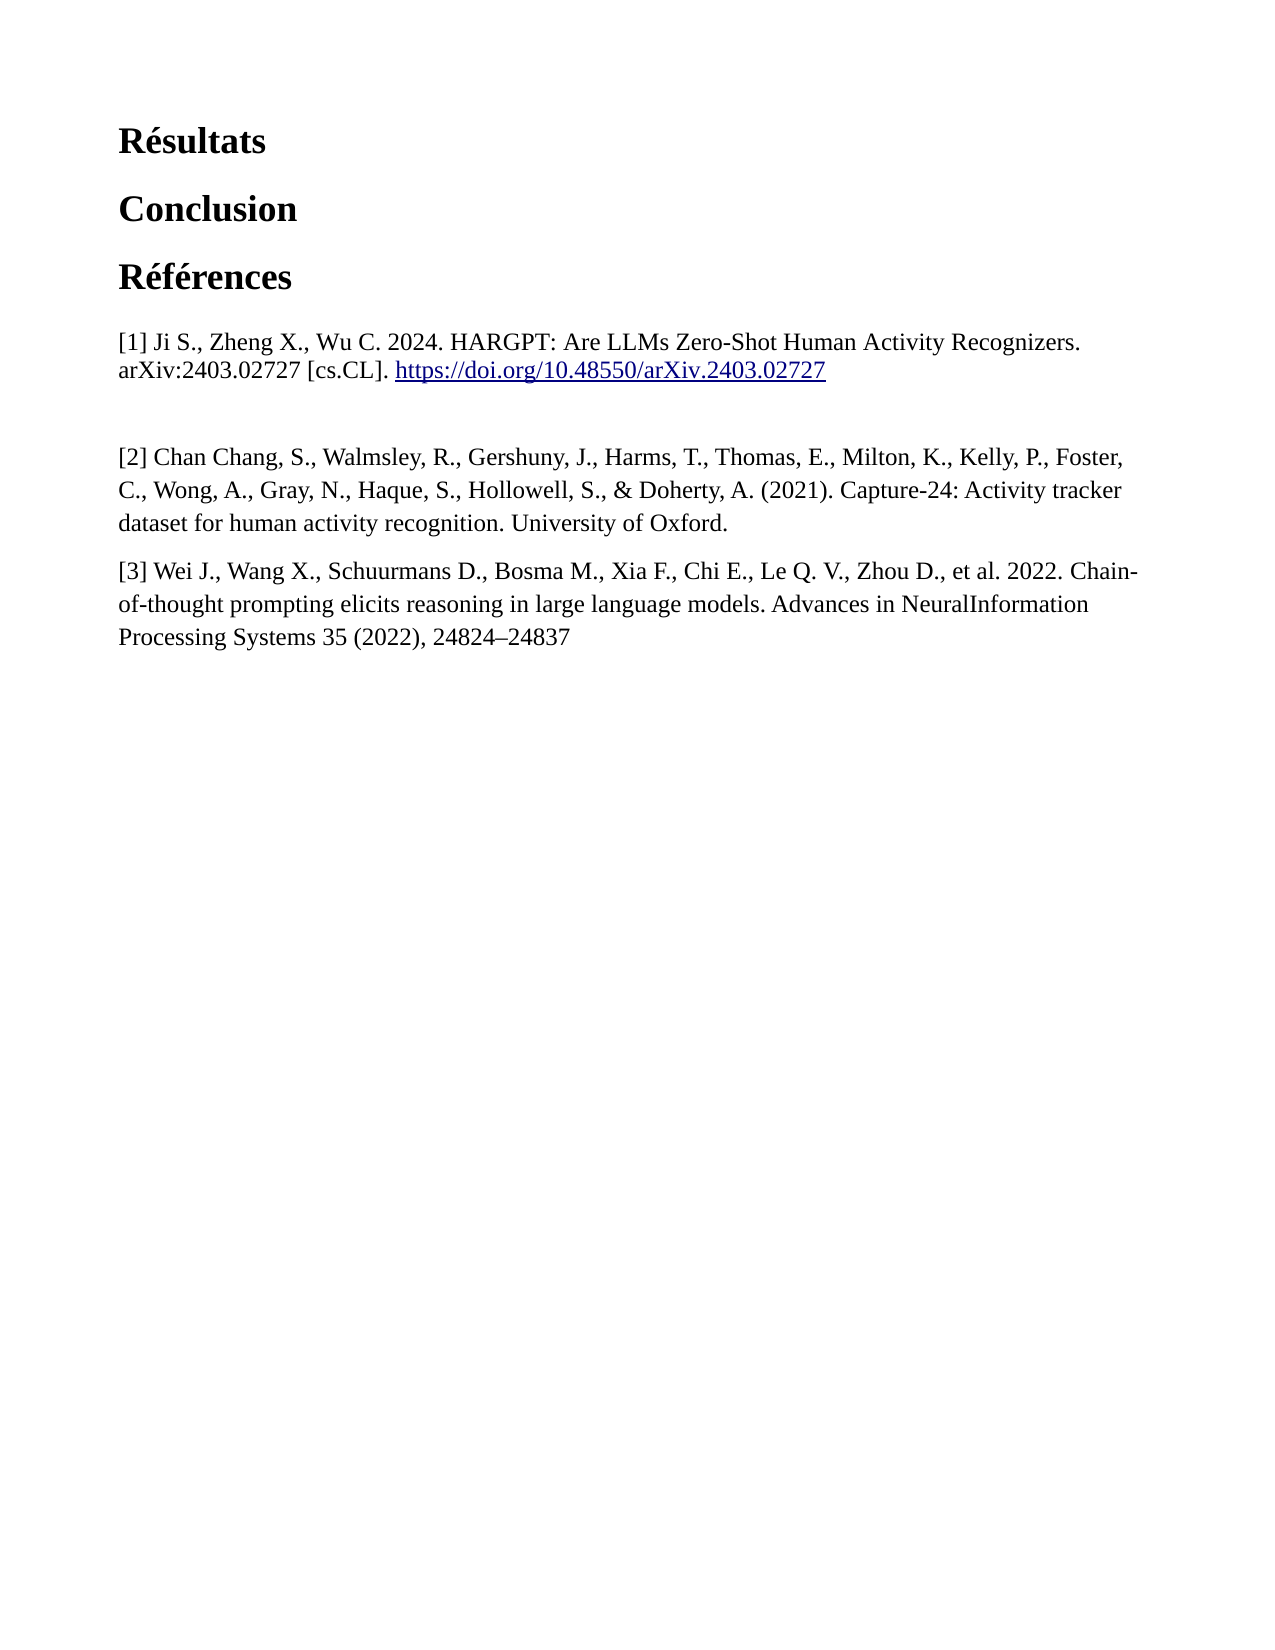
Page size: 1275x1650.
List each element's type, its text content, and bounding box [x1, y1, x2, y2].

subtitle Références [118, 254, 1157, 297]
text [3] Wei J., Wang X., Schuurmans D., Bosma M., Xia F., Chi E., Le Q. V., Zhou D., et al. 2022. Chain-of-thought prompting elicits reasoning in large language models. Advances in NeuralInformation Processing Systems 35 (2022), 24824–24837 [118, 556, 1157, 651]
subtitle Résultats [118, 118, 1157, 161]
subtitle Conclusion [118, 186, 1157, 229]
text [1] Ji S., Zheng X., Wu C. 2024. HARGPT: Are LLMs Zero-Shot Human Activity Recognizers. arXiv:2403.02727 [cs.CL]. https://doi.org/10.48550/arXiv.2403.02727 [118, 327, 1157, 384]
text [2] Chan Chang, S., Walmsley, R., Gershuny, J., Harms, T., Thomas, E., Milton, K., Kelly, P., Foster, C., Wong, A., Gray, N., Haque, S., Hollowell, S., & Doherty, A. (2021). Capture-24: Activity tracker dataset for human activity recognition. University of Oxford. [118, 442, 1157, 537]
